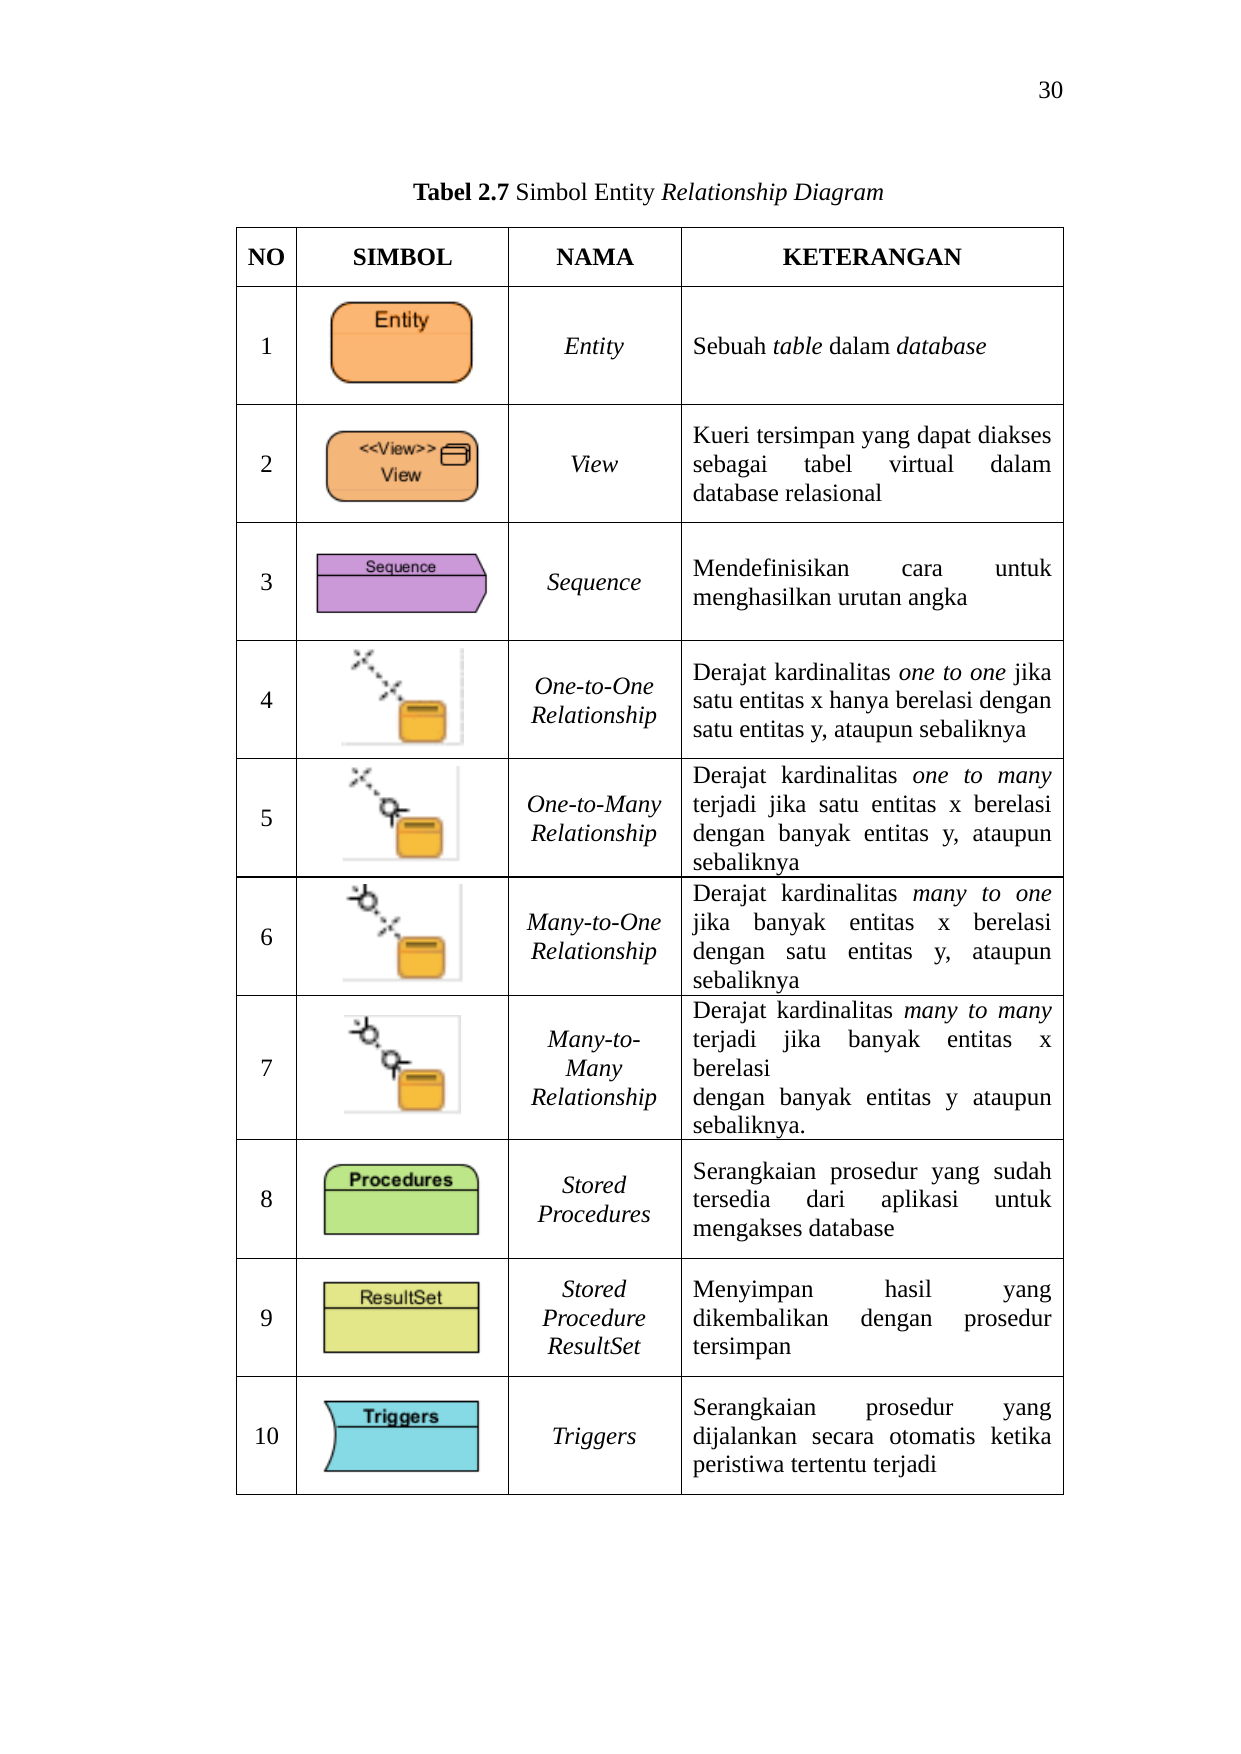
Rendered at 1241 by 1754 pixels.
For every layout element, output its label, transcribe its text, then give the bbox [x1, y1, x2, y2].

picture [342, 766, 463, 870]
table_cell Sebuah table dalam database [682, 287, 1063, 404]
table_cell [297, 996, 508, 1139]
table_cell Menyimpan hasil yang dikembalikan dengan prosedur tersimpan [682, 1259, 1063, 1376]
table_header SIMBOL [297, 228, 508, 286]
table_cell [297, 287, 508, 404]
table_cell 3 [237, 523, 296, 640]
table_cell Derajat kardinalitas many to one jika banyak entitas x berelasi dengan satu entitas y, ataupun sebaliknya [682, 878, 1063, 994]
table_cell [297, 641, 508, 758]
table_cell Serangkaian prosedur yang sudah tersedia dari aplikasi untuk mengakses database [682, 1140, 1063, 1257]
table_cell Stored Procedure ResultSet [509, 1259, 681, 1376]
table_cell [297, 523, 508, 640]
table_cell [297, 878, 508, 994]
table_cell Stored Procedures [509, 1140, 681, 1257]
picture [344, 1015, 462, 1120]
table_cell One-to-One Relationship [509, 641, 681, 758]
table_cell 8 [237, 1140, 296, 1257]
table_cell [297, 1259, 508, 1376]
table_cell [297, 759, 508, 876]
picture [319, 1268, 486, 1366]
table_cell Triggers [509, 1377, 681, 1494]
table_cell Many-to-One Relationship [509, 878, 681, 994]
table_cell View [509, 405, 681, 522]
picture [341, 648, 464, 752]
picture [342, 884, 463, 988]
table_cell [297, 1377, 508, 1494]
table_cell Serangkaian prosedur yang dijalankan secara otomatis ketika peristiwa tertentu terjadi [682, 1377, 1063, 1494]
table_cell 6 [237, 878, 296, 994]
picture [317, 417, 488, 510]
table_cell 5 [237, 759, 296, 876]
table_cell Entity [509, 287, 681, 404]
table_cell 4 [237, 641, 296, 758]
picture [322, 295, 482, 389]
table_header KETERANGAN [682, 228, 1063, 286]
table_cell 2 [237, 405, 296, 522]
picture [313, 546, 492, 617]
table_cell 9 [237, 1259, 296, 1376]
table_cell 1 [237, 287, 296, 404]
table_cell Derajat kardinalitas many to many terjadi jika banyak entitas x berelasi dengan banyak entitas y ataupun sebaliknya. [682, 996, 1063, 1139]
table_cell [297, 1140, 508, 1257]
table_header NAMA [509, 228, 681, 286]
table_cell Derajat kardinalitas one to one jika satu entitas x hanya berelasi dengan satu entitas y, ataupun sebaliknya [682, 641, 1063, 758]
table_cell One-to-Many Relationship [509, 759, 681, 876]
text Tabel 2.7 Simbol Entity Relationship Diagram [236, 177, 1063, 206]
table_cell Derajat kardinalitas one to many terjadi jika satu entitas x berelasi dengan banyak entitas y, ataupun sebaliknya [682, 759, 1063, 876]
table_cell Kueri tersimpan yang dapat diakses sebagai tabel virtual dalam database relasional [682, 405, 1063, 522]
table_cell [297, 405, 508, 522]
picture [318, 1155, 487, 1243]
table_header NO [237, 228, 296, 286]
table_cell Many-to-Many Relationship [509, 996, 681, 1139]
table_cell Mendefinisikan cara untuk menghasilkan urutan angka [682, 523, 1063, 640]
table_cell 10 [237, 1377, 296, 1494]
picture [318, 1390, 487, 1480]
table_cell 7 [237, 996, 296, 1139]
table_cell Sequence [509, 523, 681, 640]
